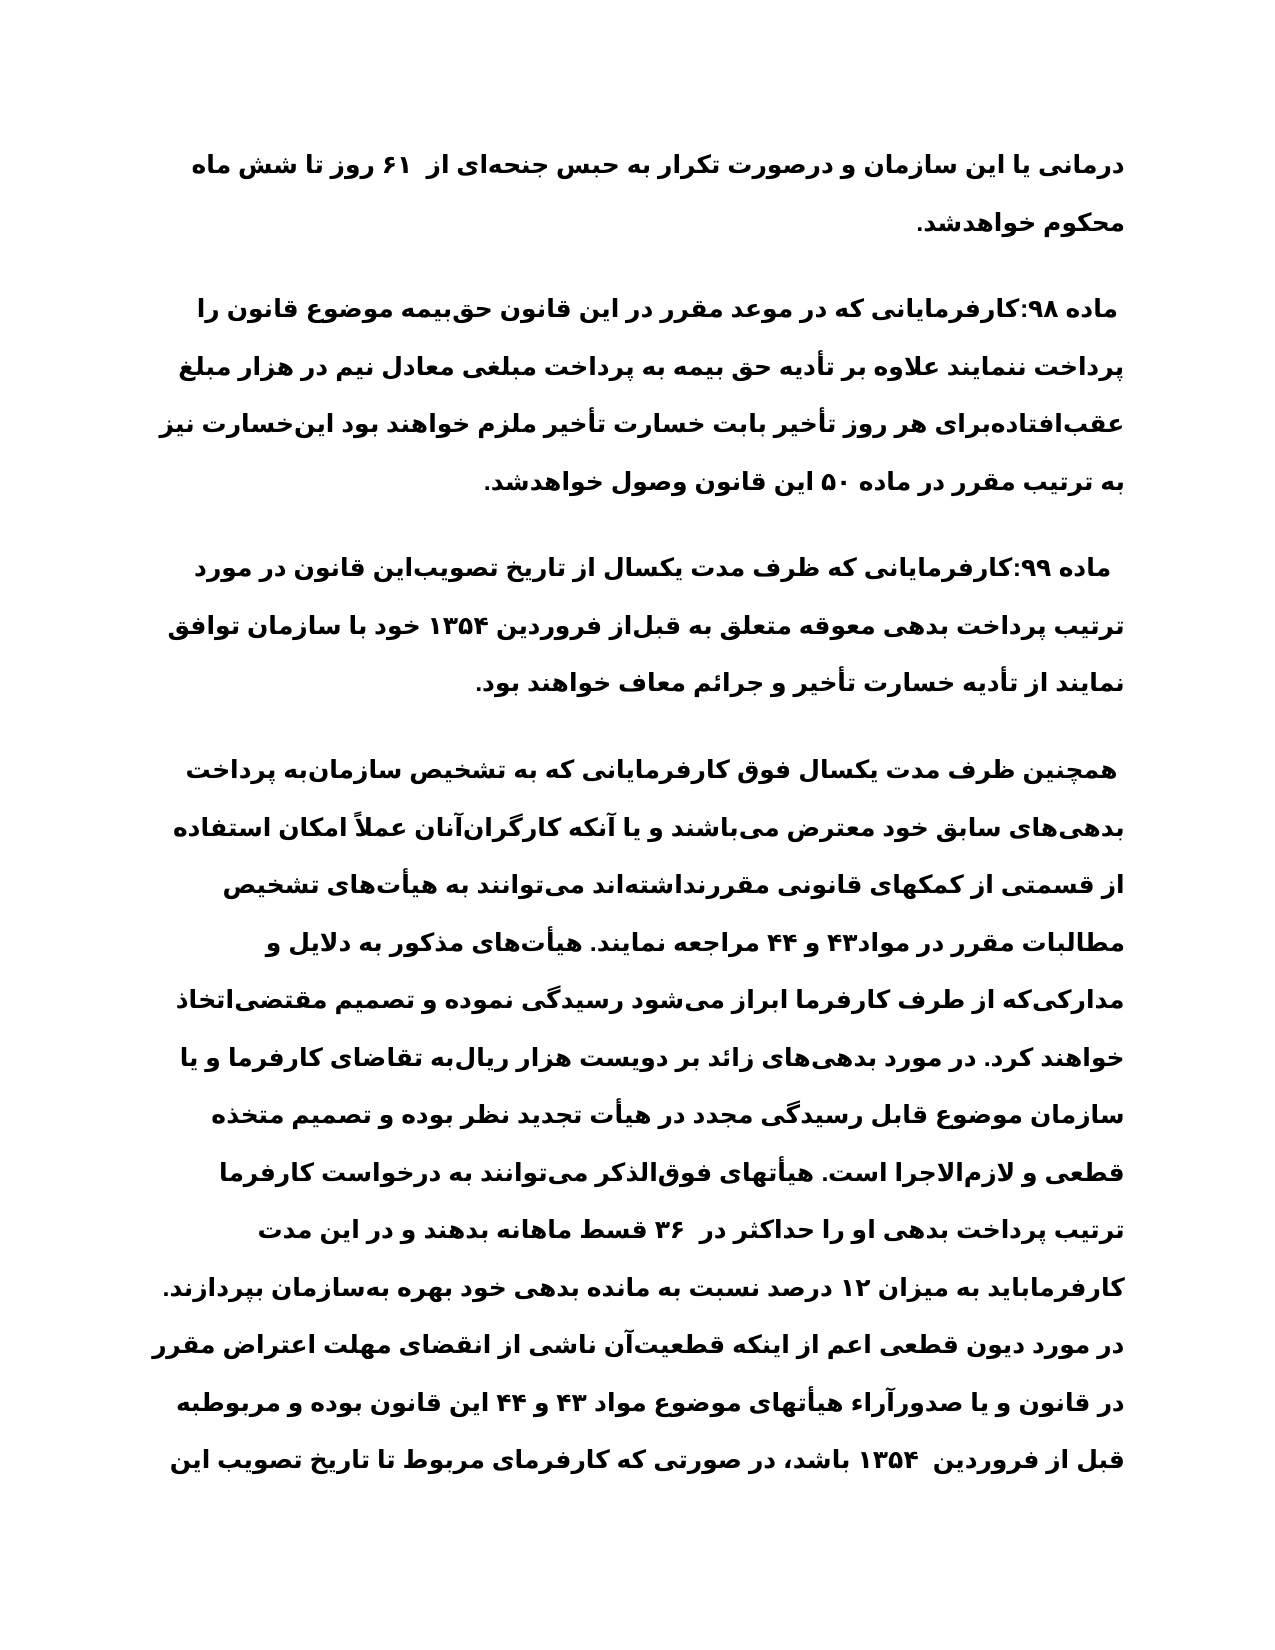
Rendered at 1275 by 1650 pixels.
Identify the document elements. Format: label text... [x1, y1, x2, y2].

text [150, 150, 1125, 236]
text ماده ۹۹:کارفرمایانی که ظرف مدت یکسال از تاریخ تصویب‌این قانون در مورد ترتیب پرداخت بدهی معوقه متعلق به قبل‌از فروردین ۱۳۵۴ خود با سازمان توافق نمایند از تأدیه خسارت تأخیر و جرائم معاف خواهند بود. [150, 553, 1125, 697]
text ماده ۹۸:کارفرمایانی که در موعد مقرر در این قانون حق‌بیمه موضوع قانون را پرداخت ننمایند علاوه بر تأدیه حق بیمه به پرداخت مبلغی معادل نیم در هزار مبلغ عقب‌افتاده‌برای هر روز تأخیر بابت خسارت تأخیر ملزم خواهند بود این‌خسارت نیز به ترتیب مقرر در ماده ۵۰ این قانون وصول خواهدشد. [150, 294, 1125, 495]
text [150, 755, 1125, 1474]
